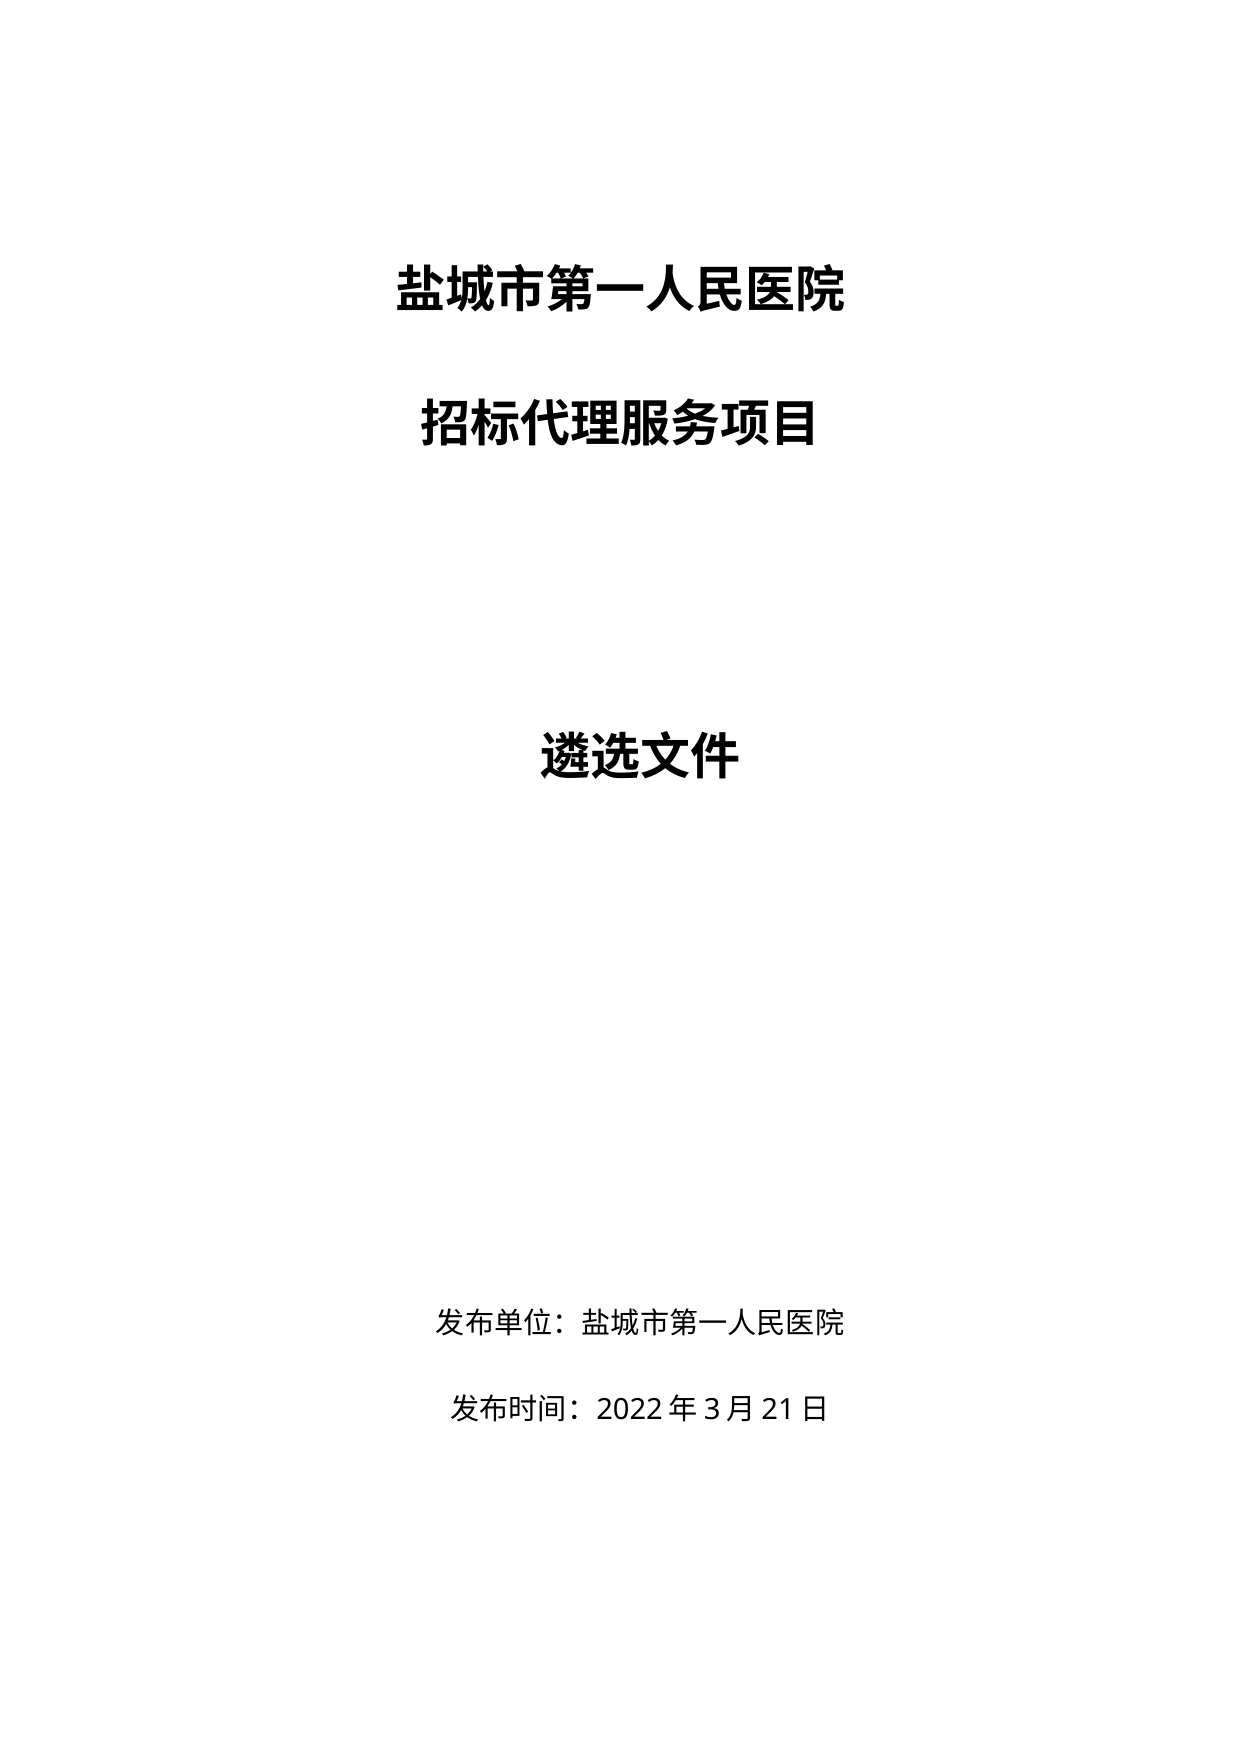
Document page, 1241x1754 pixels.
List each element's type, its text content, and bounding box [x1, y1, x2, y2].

text 遴选文件 [171, 704, 1108, 802]
text 盐城市第一人民医院 [171, 237, 1069, 334]
text 发布单位：盐城市第一人民医院 [171, 1288, 1108, 1353]
text 招标代理服务项目 [171, 371, 1069, 468]
text 发布时间：2022年3月21日 [171, 1374, 1108, 1439]
